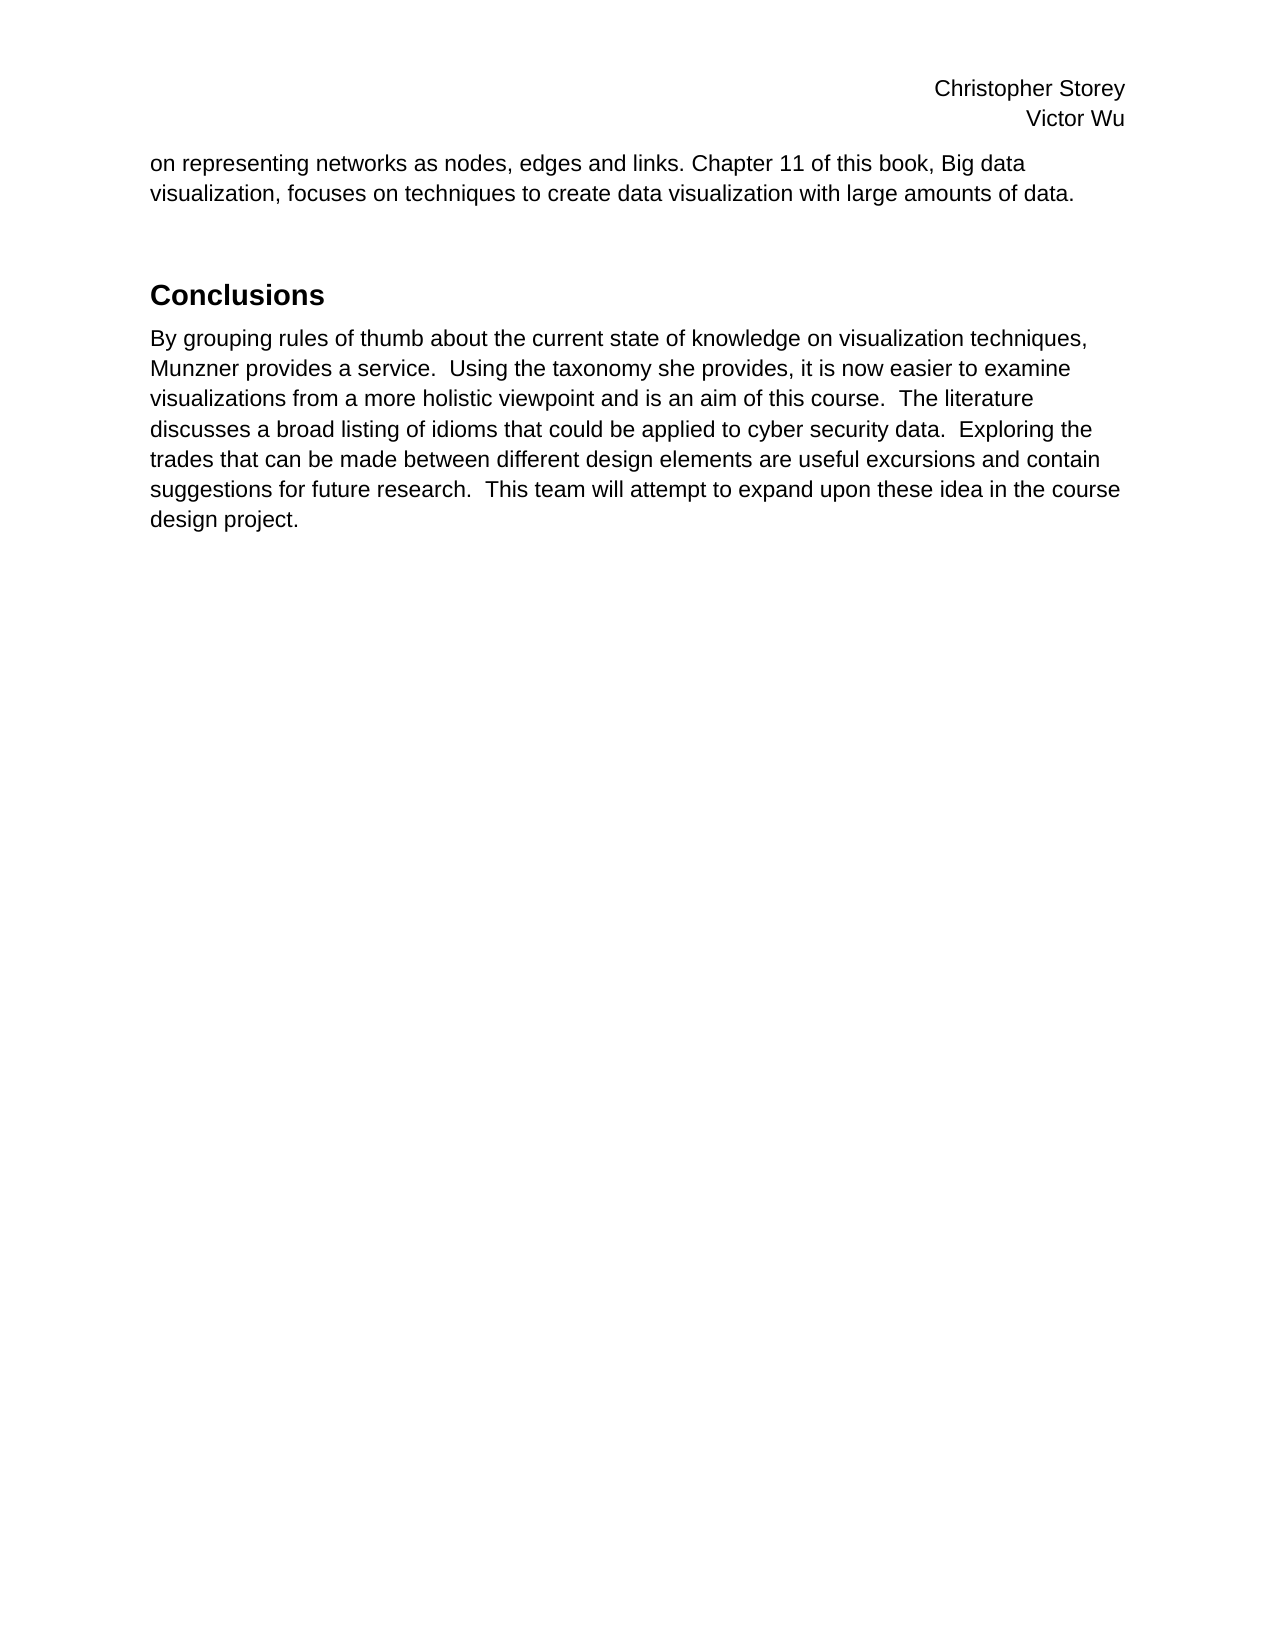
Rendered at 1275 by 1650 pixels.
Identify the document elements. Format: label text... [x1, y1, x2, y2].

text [150, 150, 1125, 207]
subtitle Conclusions [150, 278, 1125, 312]
text By grouping rules of thumb about the current state of knowledge on visualization techniques, Munzner provides a service. Using the taxonomy she provides, it is now easier to examine visualizations from a more holistic viewpoint and is an aim of this course. The literature discusses a broad listing of idioms that could be applied to cyber security data. Exploring the trades that can be made between different design elements are useful excursions and contain suggestions for future research. This team will attempt to expand upon these idea in the course design project. [150, 325, 1125, 533]
